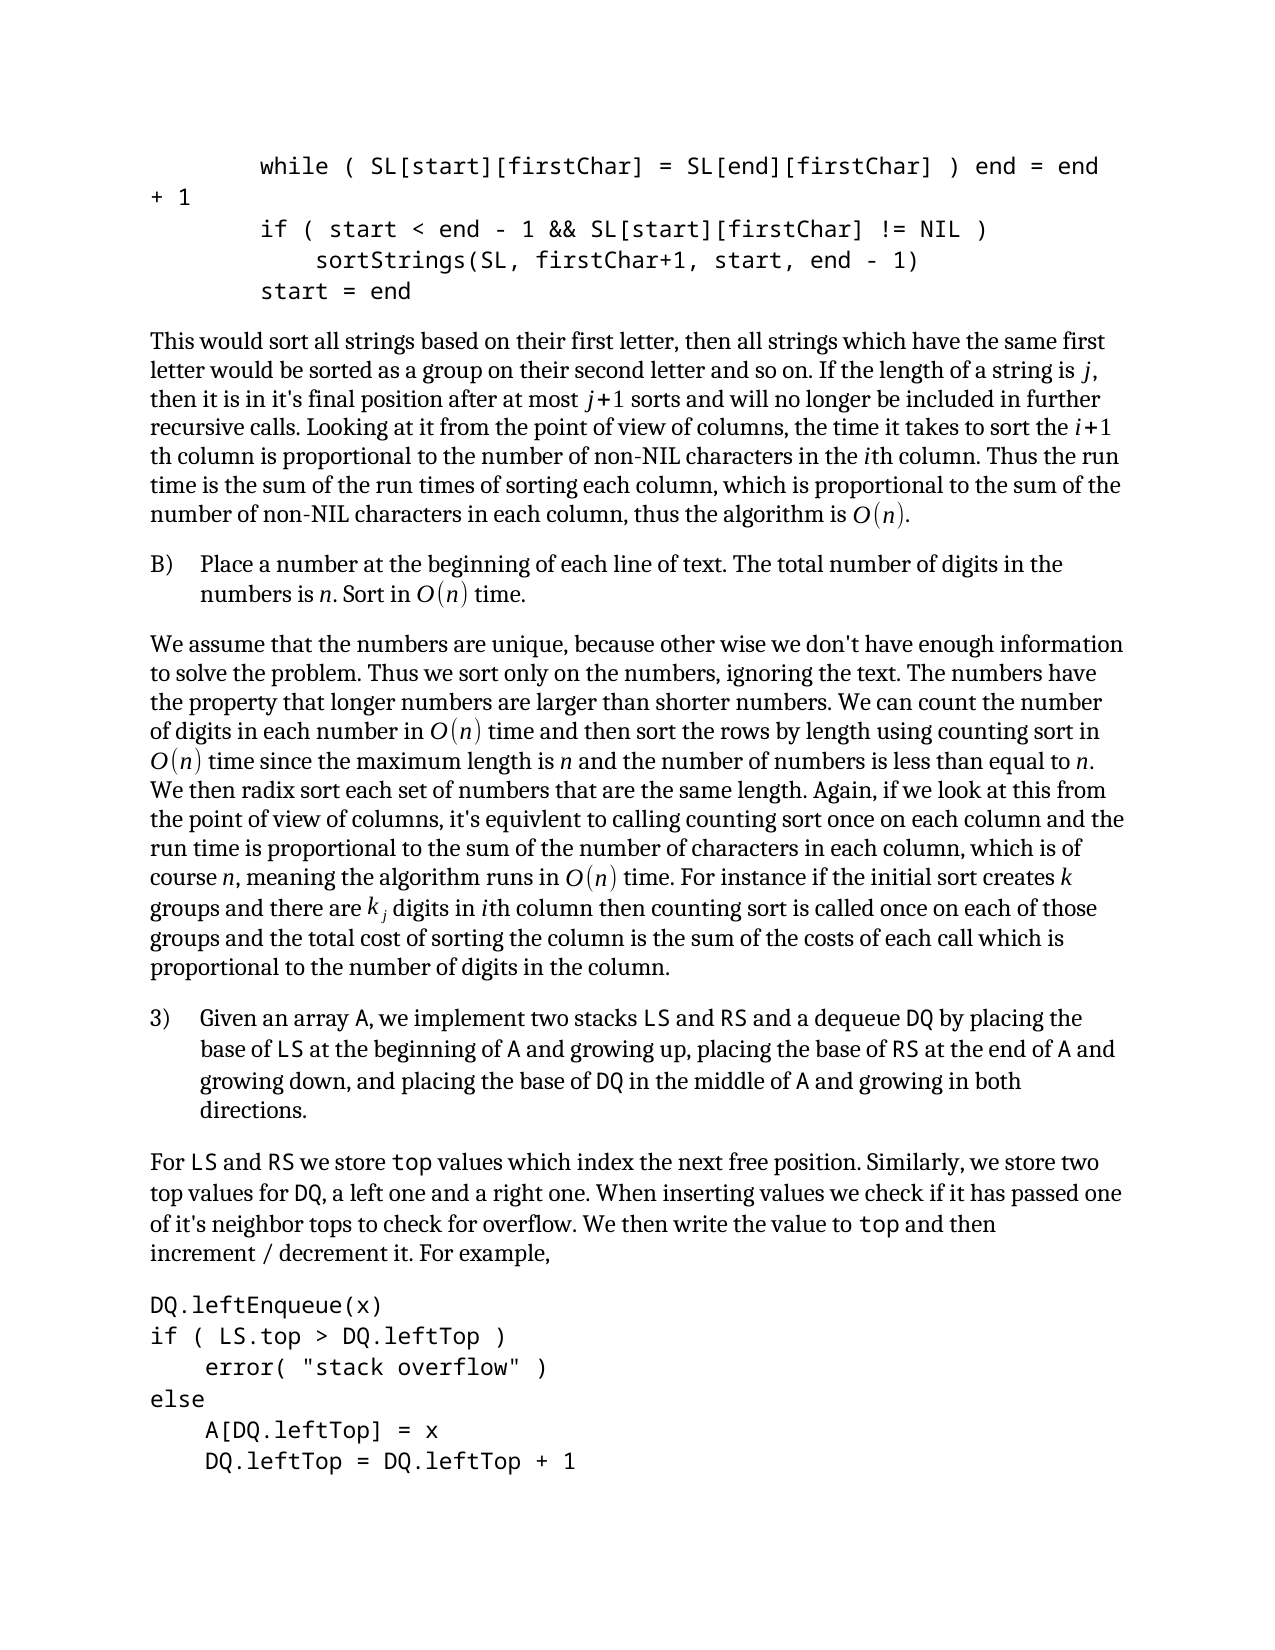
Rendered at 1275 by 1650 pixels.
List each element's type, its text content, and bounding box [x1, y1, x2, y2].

list Place a number at the beginning of each line of text. The total number of digits in the numbers is . Sort in time. [150, 550, 1125, 609]
text For LS and RS we store top values which index the next free position. Similarly, we store two top values for DQ, a left one and a right one. When inserting values we check if it has passed one of it's neighbor tops to check for overflow. We then write the value to top and then increment / decrement it. For example, [150, 1146, 1125, 1268]
text DQ.leftEnqueue(x) if ( LS.top > DQ.leftTop ) error( "stack overflow" ) else A[DQ.leftTop] = x DQ.leftTop = DQ.leftTop + 1 [150, 1289, 1125, 1476]
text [150, 150, 1125, 306]
list Given an array A, we implement two stacks LS and RS and a dequeue DQ by placing the base of LS at the beginning of A and growing up, placing the base of RS at the end of A and growing down, and placing the base of DQ in the middle of A and growing in both directions. [150, 1002, 1125, 1125]
text We assume that the numbers are unique, because other wise we don't have enough information to solve the problem. Thus we sort only on the numbers, ignoring the text. The numbers have the property that longer numbers are larger than shorter numbers. We can count the number of digits in each number in time and then sort the rows by length using counting sort in time since the maximum length is and the number of numbers is less than equal to . We then radix sort each set of numbers that are the same length. Again, if we look at this from the point of view of columns, it's equivlent to calling counting sort once on each column and the run time is proportional to the sum of the number of characters in each column, which is of course , meaning the algorithm runs in time. For instance if the initial sort creates groups and there are digits in th column then counting sort is called once on each of those groups and the total cost of sorting the column is the sum of the costs of each call which is proportional to the number of digits in the column. [150, 630, 1125, 981]
text This would sort all strings based on their first letter, then all strings which have the same first letter would be sorted as a group on their second letter and so on. If the length of a string is , then it is in it's final position after at most sorts and will no longer be included in further recursive calls. Looking at it from the point of view of columns, the time it takes to sort the th column is proportional to the number of non-NIL characters in the th column. Thus the run time is the sum of the run times of sorting each column, which is proportional to the sum of the number of non-NIL characters in each column, thus the algorithm is . [150, 327, 1125, 529]
